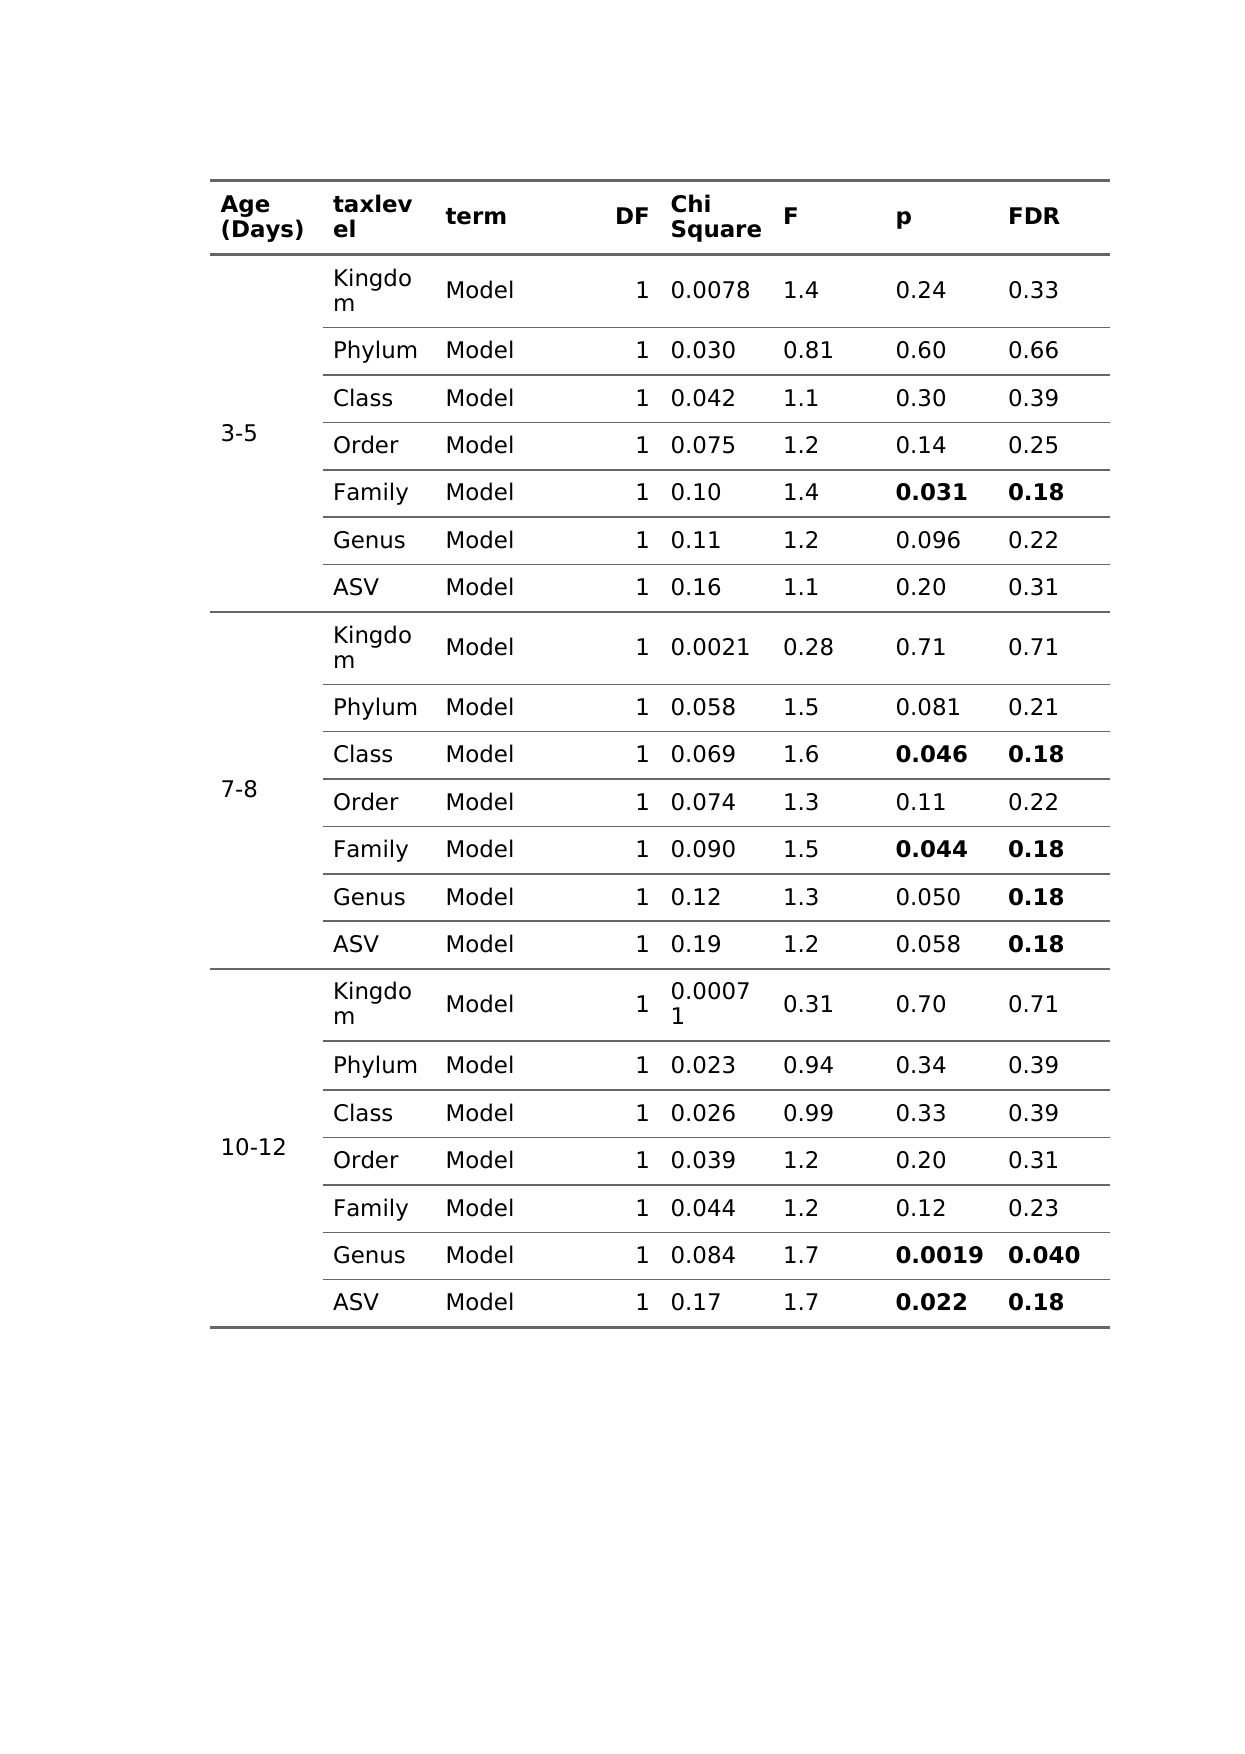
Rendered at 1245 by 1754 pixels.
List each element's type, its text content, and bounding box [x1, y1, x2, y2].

table_cell 7-8 [210, 613, 322, 968]
table_cell 0.0019 [885, 1233, 997, 1279]
table_cell 0.34 [885, 1042, 997, 1089]
table_cell 0.24 [885, 256, 997, 327]
table_cell Class [323, 376, 435, 421]
table_cell Model [435, 613, 547, 683]
table_cell 0.12 [660, 875, 772, 920]
table_cell 0.023 [660, 1042, 772, 1089]
table_cell 0.14 [885, 423, 997, 469]
table_cell 1.1 [773, 376, 885, 421]
table_cell Kingdom [323, 970, 435, 1040]
table_cell Order [323, 423, 435, 469]
table_cell 1.2 [773, 423, 885, 469]
table_cell Model [435, 875, 547, 920]
table_cell 0.042 [660, 376, 772, 421]
table_cell 0.081 [885, 685, 997, 731]
table_cell Order [323, 1138, 435, 1184]
table_cell 0.0021 [660, 613, 772, 683]
table_cell Model [435, 1091, 547, 1137]
table_cell Model [435, 328, 547, 374]
table_cell Genus [323, 875, 435, 920]
table_cell 0.12 [885, 1186, 997, 1231]
table_cell 0.050 [885, 875, 997, 920]
table_cell 1 [548, 1186, 660, 1231]
table_cell Model [435, 970, 547, 1040]
table_cell Model [435, 423, 547, 469]
table_cell Class [323, 1091, 435, 1137]
table_cell 0.022 [885, 1280, 997, 1326]
table_cell 0.71 [998, 613, 1110, 683]
table_cell Kingdom [323, 613, 435, 683]
table_cell 0.046 [885, 732, 997, 778]
table_cell ASV [323, 1280, 435, 1326]
table_cell 0.058 [885, 922, 997, 968]
table_cell 0.60 [885, 328, 997, 374]
table_cell 0.19 [660, 922, 772, 968]
table_cell 0.044 [885, 827, 997, 873]
table_cell Model [435, 827, 547, 873]
table_cell 0.39 [998, 376, 1110, 421]
table_cell 0.039 [660, 1138, 772, 1184]
table_cell 0.075 [660, 423, 772, 469]
table_cell Model [435, 1233, 547, 1279]
table_cell 1.4 [773, 256, 885, 327]
table_cell 0.18 [998, 827, 1110, 873]
table_cell 1.5 [773, 827, 885, 873]
table_cell Model [435, 922, 547, 968]
table_cell 0.074 [660, 780, 772, 826]
table_cell 0.040 [998, 1233, 1110, 1279]
table_header FDR [998, 182, 1110, 253]
table_cell 0.11 [660, 518, 772, 564]
table_cell Model [435, 1186, 547, 1231]
table_cell Model [435, 732, 547, 778]
table_cell Genus [323, 518, 435, 564]
table_cell 1 [548, 518, 660, 564]
table_cell 1 [548, 970, 660, 1040]
table_cell 0.00071 [660, 970, 772, 1040]
table_cell 0.99 [773, 1091, 885, 1137]
table_cell 1 [548, 1091, 660, 1137]
table_cell 0.22 [998, 518, 1110, 564]
table_cell 0.090 [660, 827, 772, 873]
table_cell Model [435, 685, 547, 731]
table_header taxlevel [323, 182, 435, 253]
table_cell 0.71 [998, 970, 1110, 1040]
table_header Age (Days) [210, 182, 322, 253]
table_cell 0.18 [998, 732, 1110, 778]
table_cell Model [435, 376, 547, 421]
table_cell 0.66 [998, 328, 1110, 374]
table_cell 0.10 [660, 471, 772, 516]
table_cell 0.81 [773, 328, 885, 374]
table_cell 0.25 [998, 423, 1110, 469]
table_header DF [548, 182, 660, 253]
table_cell 1 [548, 471, 660, 516]
table_cell 1 [548, 1280, 660, 1326]
table_cell Model [435, 256, 547, 327]
table_cell 3-5 [210, 256, 322, 611]
table_cell 0.18 [998, 922, 1110, 968]
table_cell 0.21 [998, 685, 1110, 731]
table_cell Phylum [323, 685, 435, 731]
table_cell Model [435, 471, 547, 516]
table_cell 0.20 [885, 1138, 997, 1184]
table_cell Order [323, 780, 435, 826]
table_cell 0.044 [660, 1186, 772, 1231]
table_cell Model [435, 518, 547, 564]
table_cell 0.18 [998, 875, 1110, 920]
table_cell 0.31 [998, 565, 1110, 611]
table_cell 0.22 [998, 780, 1110, 826]
table_cell 1 [548, 1138, 660, 1184]
table_cell Model [435, 1280, 547, 1326]
table_cell 0.030 [660, 328, 772, 374]
table_cell Kingdom [323, 256, 435, 327]
table_cell 1.6 [773, 732, 885, 778]
table_cell 1.7 [773, 1280, 885, 1326]
table_cell 1 [548, 328, 660, 374]
table_cell 0.069 [660, 732, 772, 778]
table_cell 1 [548, 827, 660, 873]
table_header Chi Square [660, 182, 772, 253]
table_cell 1.1 [773, 565, 885, 611]
table_header F [773, 182, 885, 253]
table_cell 0.28 [773, 613, 885, 683]
table_cell 1 [548, 613, 660, 683]
table_cell 0.18 [998, 471, 1110, 516]
table_cell 1.2 [773, 1138, 885, 1184]
table_cell 1.2 [773, 518, 885, 564]
table_cell 0.11 [885, 780, 997, 826]
table_cell 1 [548, 423, 660, 469]
table_header term [435, 182, 547, 253]
table_cell ASV [323, 565, 435, 611]
table_cell 0.30 [885, 376, 997, 421]
table_cell 1 [548, 732, 660, 778]
table_cell Model [435, 780, 547, 826]
table_cell 0.026 [660, 1091, 772, 1137]
table_cell 0.71 [885, 613, 997, 683]
table_cell 1 [548, 685, 660, 731]
table_cell Phylum [323, 1042, 435, 1089]
table_cell 0.31 [773, 970, 885, 1040]
table_cell Phylum [323, 328, 435, 374]
table_cell 0.39 [998, 1091, 1110, 1137]
table_cell 0.31 [998, 1138, 1110, 1184]
table_cell 1.5 [773, 685, 885, 731]
table_cell 0.058 [660, 685, 772, 731]
table_cell Class [323, 732, 435, 778]
table_cell 1 [548, 376, 660, 421]
table_cell 0.94 [773, 1042, 885, 1089]
table_cell 0.0078 [660, 256, 772, 327]
table_cell Family [323, 471, 435, 516]
table_cell 1 [548, 1233, 660, 1279]
table_cell 0.33 [998, 256, 1110, 327]
table_cell 0.031 [885, 471, 997, 516]
table_cell 1.7 [773, 1233, 885, 1279]
table_cell Model [435, 1042, 547, 1089]
table_cell Model [435, 565, 547, 611]
table_cell 0.20 [885, 565, 997, 611]
table_cell 0.18 [998, 1280, 1110, 1326]
table_cell 1 [548, 875, 660, 920]
table_cell Family [323, 827, 435, 873]
table_cell ASV [323, 922, 435, 968]
table_cell 1 [548, 1042, 660, 1089]
table_cell 0.084 [660, 1233, 772, 1279]
table_cell 1 [548, 256, 660, 327]
table_cell 0.33 [885, 1091, 997, 1137]
table_cell 0.17 [660, 1280, 772, 1326]
table_cell 1 [548, 922, 660, 968]
table_cell 1 [548, 780, 660, 826]
table_cell 0.39 [998, 1042, 1110, 1089]
table_cell 0.23 [998, 1186, 1110, 1231]
table_header p [885, 182, 997, 253]
table_cell 1.3 [773, 780, 885, 826]
table_cell 1 [548, 565, 660, 611]
table_cell Model [435, 1138, 547, 1184]
table_cell 0.16 [660, 565, 772, 611]
table_cell 1.4 [773, 471, 885, 516]
table_cell 1.2 [773, 922, 885, 968]
table_cell 0.096 [885, 518, 997, 564]
table_cell 0.70 [885, 970, 997, 1040]
table_cell Genus [323, 1233, 435, 1279]
table_cell 1.2 [773, 1186, 885, 1231]
table_cell 10-12 [210, 970, 322, 1326]
table_cell Family [323, 1186, 435, 1231]
table_cell 1.3 [773, 875, 885, 920]
